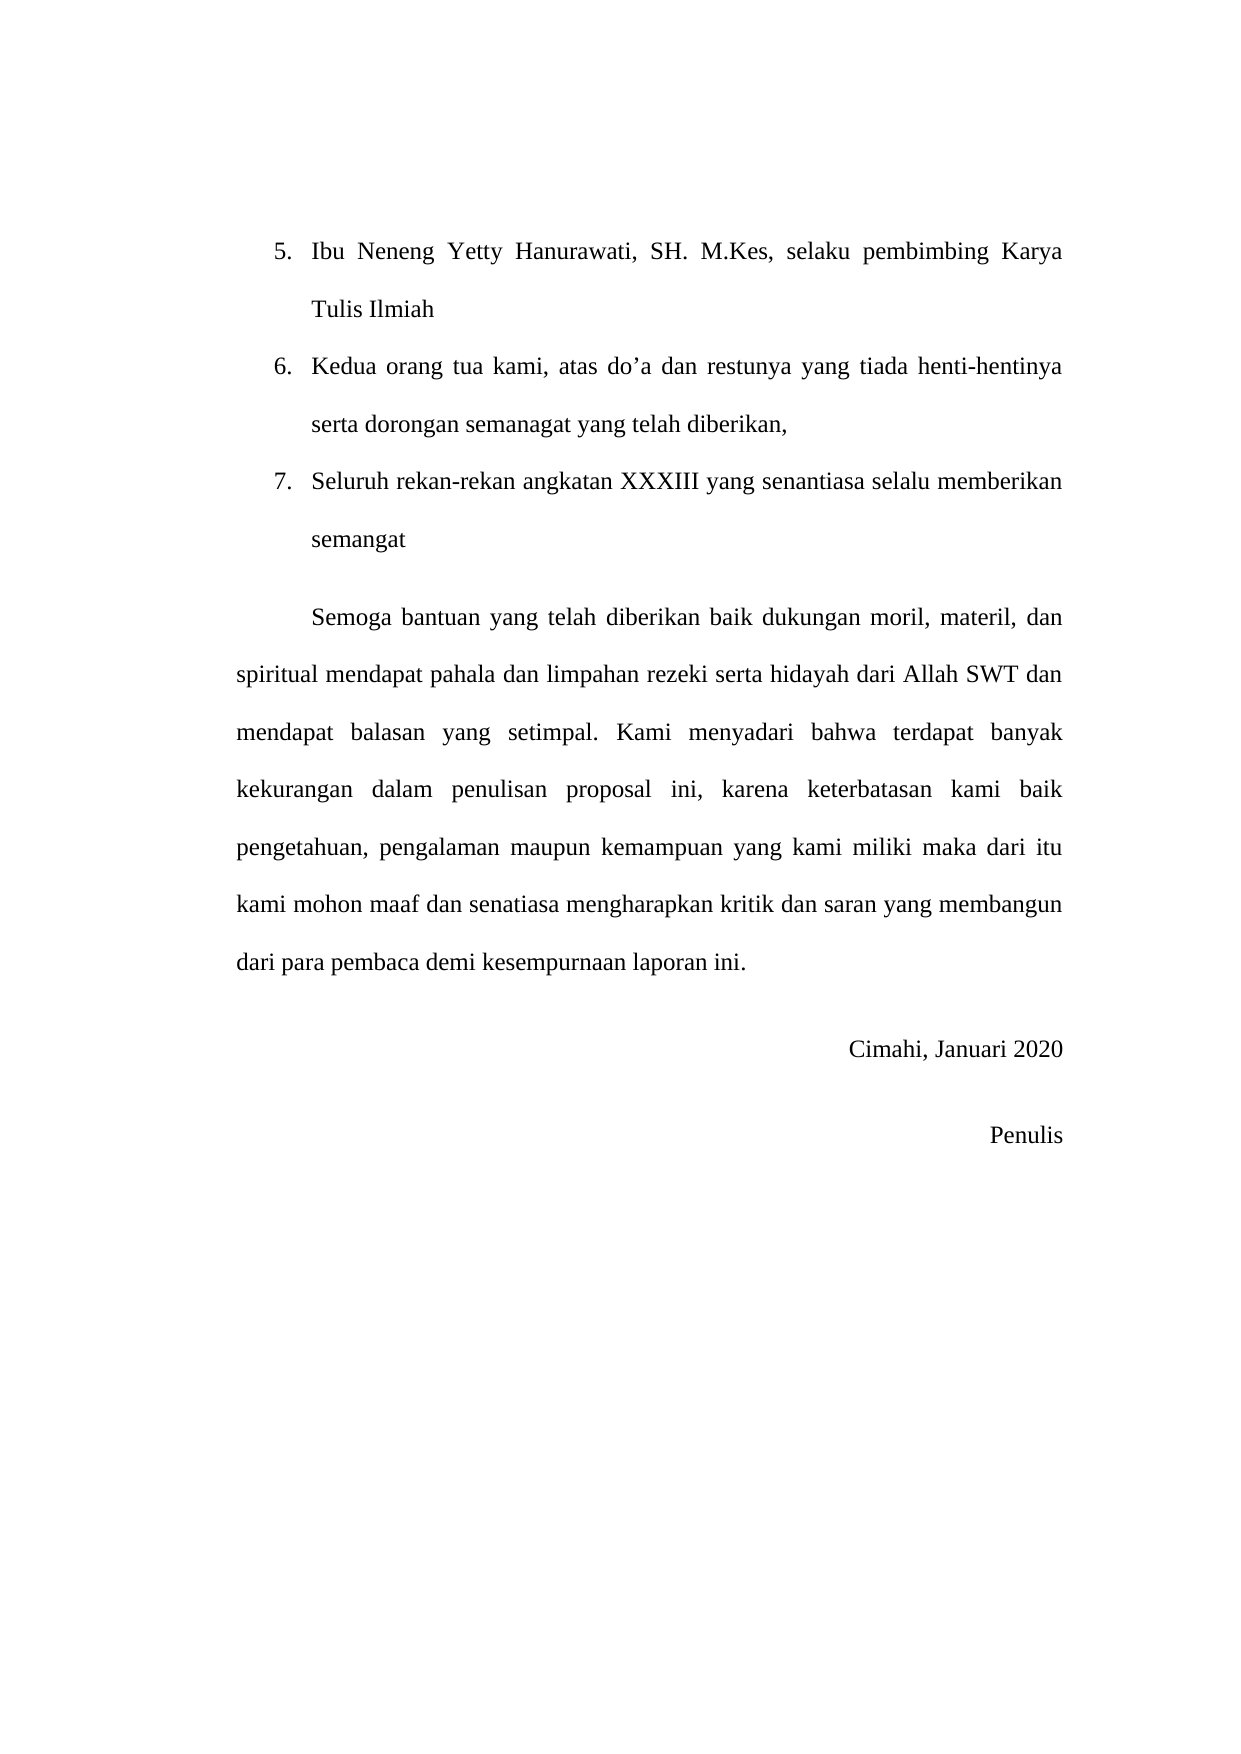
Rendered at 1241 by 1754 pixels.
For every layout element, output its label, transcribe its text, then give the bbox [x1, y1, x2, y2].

list Kedua orang tua kami, atas do’a dan restunya yang tiada henti-hentinya serta dorongan semanagat yang telah diberikan, [274, 351, 1063, 437]
list Seluruh rekan-rekan angkatan XXXIII yang senantiasa selalu memberikan semangat [274, 466, 1063, 552]
text Cimahi, Januari 2020 [236, 1034, 1063, 1062]
list Ibu Neneng Yetty Hanurawati, SH. M.Kes, selaku pembimbing Karya Tulis Ilmiah [274, 236, 1063, 322]
text Semoga bantuan yang telah diberikan baik dukungan moril, materil, dan spiritual mendapat pahala dan limpahan rezeki serta hidayah dari Allah SWT dan mendapat balasan yang setimpal. Kami menyadari bahwa terdapat banyak kekurangan dalam penulisan proposal ini, karena keterbatasan kami baik pengetahuan, pengalaman maupun kemampuan yang kami miliki maka dari itu kami mohon maaf dan senatiasa mengharapkan kritik dan saran yang membangun dari para pembaca demi kesempurnaan laporan ini. [236, 602, 1063, 976]
text Penulis [236, 1120, 1063, 1149]
